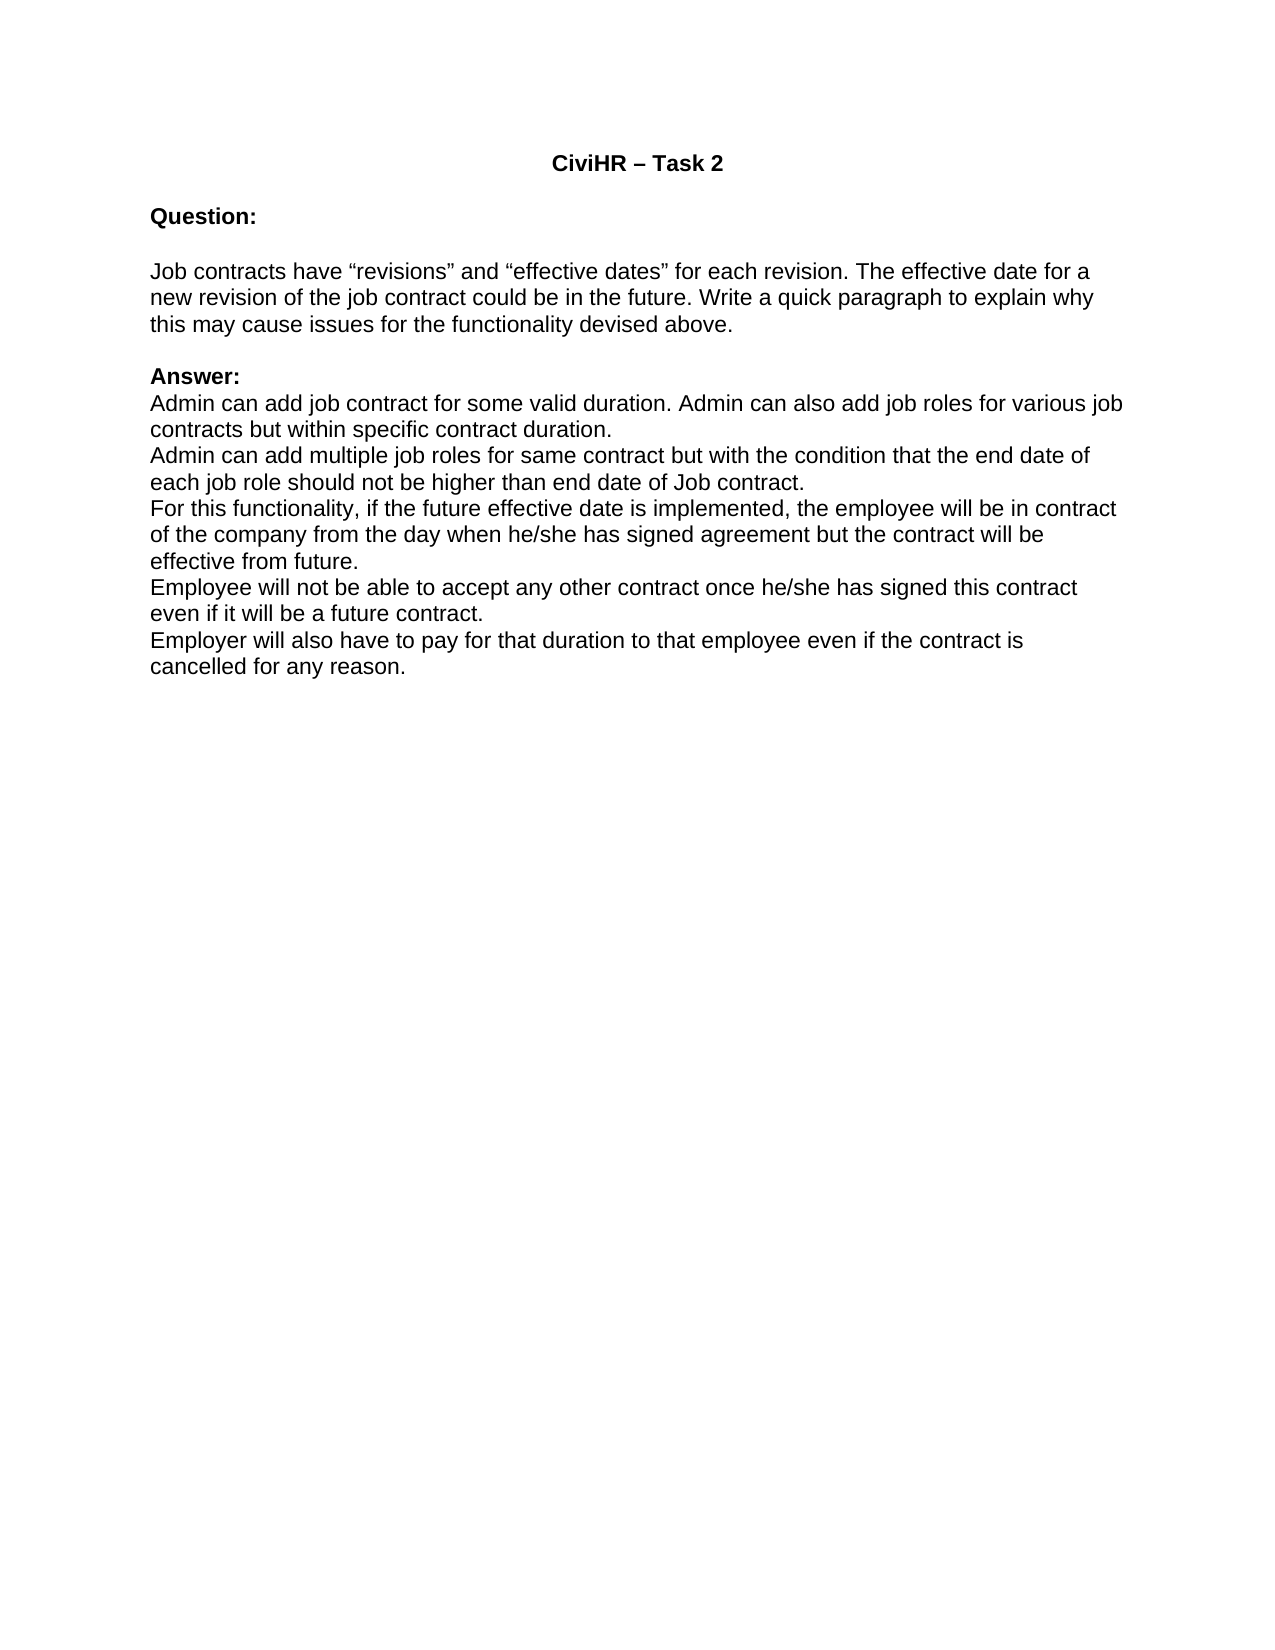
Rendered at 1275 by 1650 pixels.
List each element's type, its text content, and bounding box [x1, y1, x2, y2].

text For this functionality, if the future effective date is implemented, the employee will be in contract of the company from the day when he/she has signed agreement but the contract will be effective from future. [150, 495, 1125, 574]
text Answer: [150, 363, 1125, 389]
text Admin can add job contract for some valid duration. Admin can also add job roles for various job contracts but within specific contract duration. [150, 389, 1125, 442]
text CiviHR – Task 2 [150, 150, 1125, 176]
text Job contracts have “revisions” and “effective dates” for each revision. The effective date for a new revision of the job contract could be in the future. Write a quick paragraph to explain why this may cause issues for the functionality devised above. [150, 258, 1125, 337]
text Question: [150, 203, 1125, 229]
text Admin can add multiple job roles for same contract but with the condition that the end date of each job role should not be higher than end date of Job contract. [150, 442, 1125, 495]
text Employee will not be able to accept any other contract once he/she has signed this contract even if it will be a future contract. [150, 574, 1125, 627]
text Employer will also have to pay for that duration to that employee even if the contract is cancelled for any reason. [150, 627, 1125, 679]
